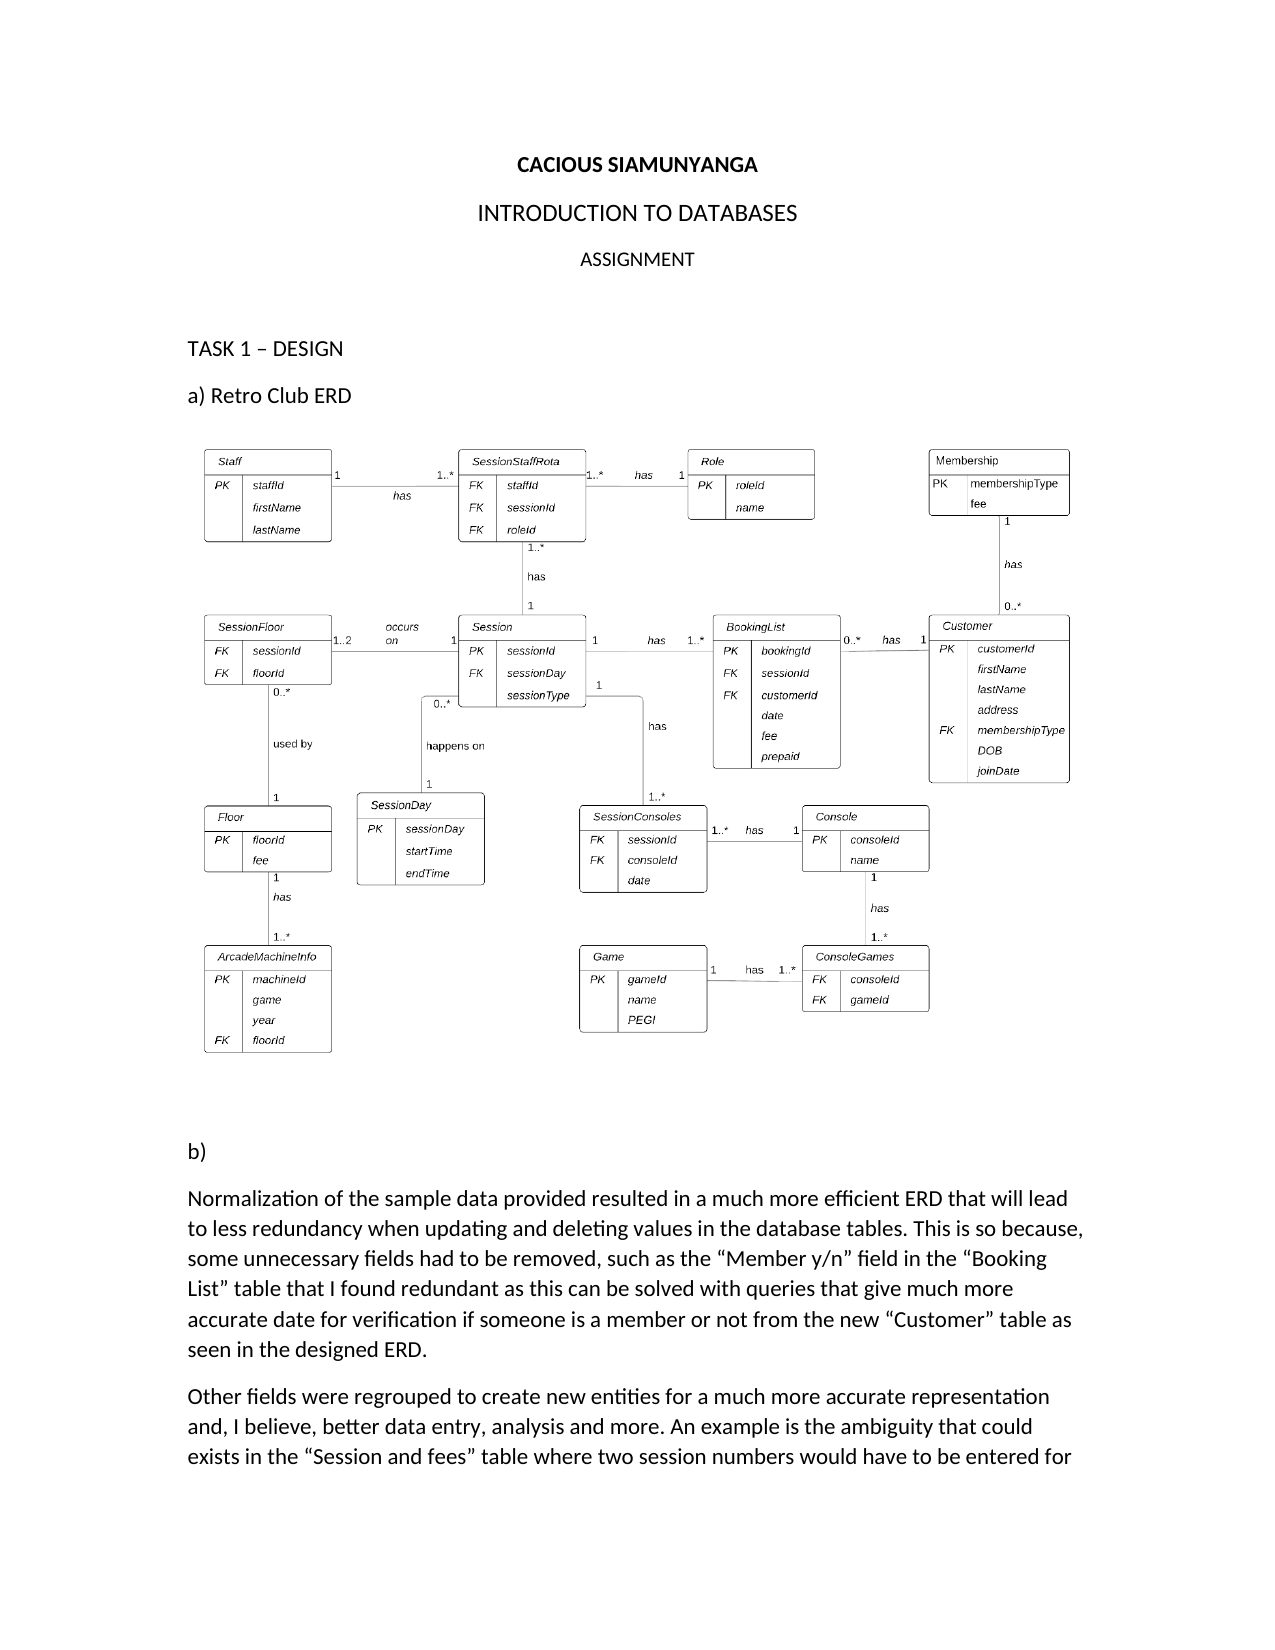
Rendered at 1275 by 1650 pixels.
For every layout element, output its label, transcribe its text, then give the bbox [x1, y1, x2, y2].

picture [187, 428, 1088, 1072]
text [187, 1382, 1087, 1470]
text a) Retro Club ERD [187, 381, 1087, 409]
text Cacious siamunyanga [187, 150, 1087, 178]
text b) [187, 1137, 1087, 1165]
text Task 1 – Design [187, 334, 1087, 363]
text Normalization of the sample data provided resulted in a much more efficient ERD that will lead to less redundancy when updating and deleting values in the database tables. This is so because, some unnecessary fields had to be removed, such as the “Member y/n” field in the “Booking List” table that I found redundant as this can be solved with queries that give much more accurate date for verification if someone is a member or not from the new “Customer” table as seen in the designed ERD. [187, 1184, 1087, 1363]
text assignment [187, 246, 1087, 272]
text Introduction to databases [187, 197, 1087, 227]
